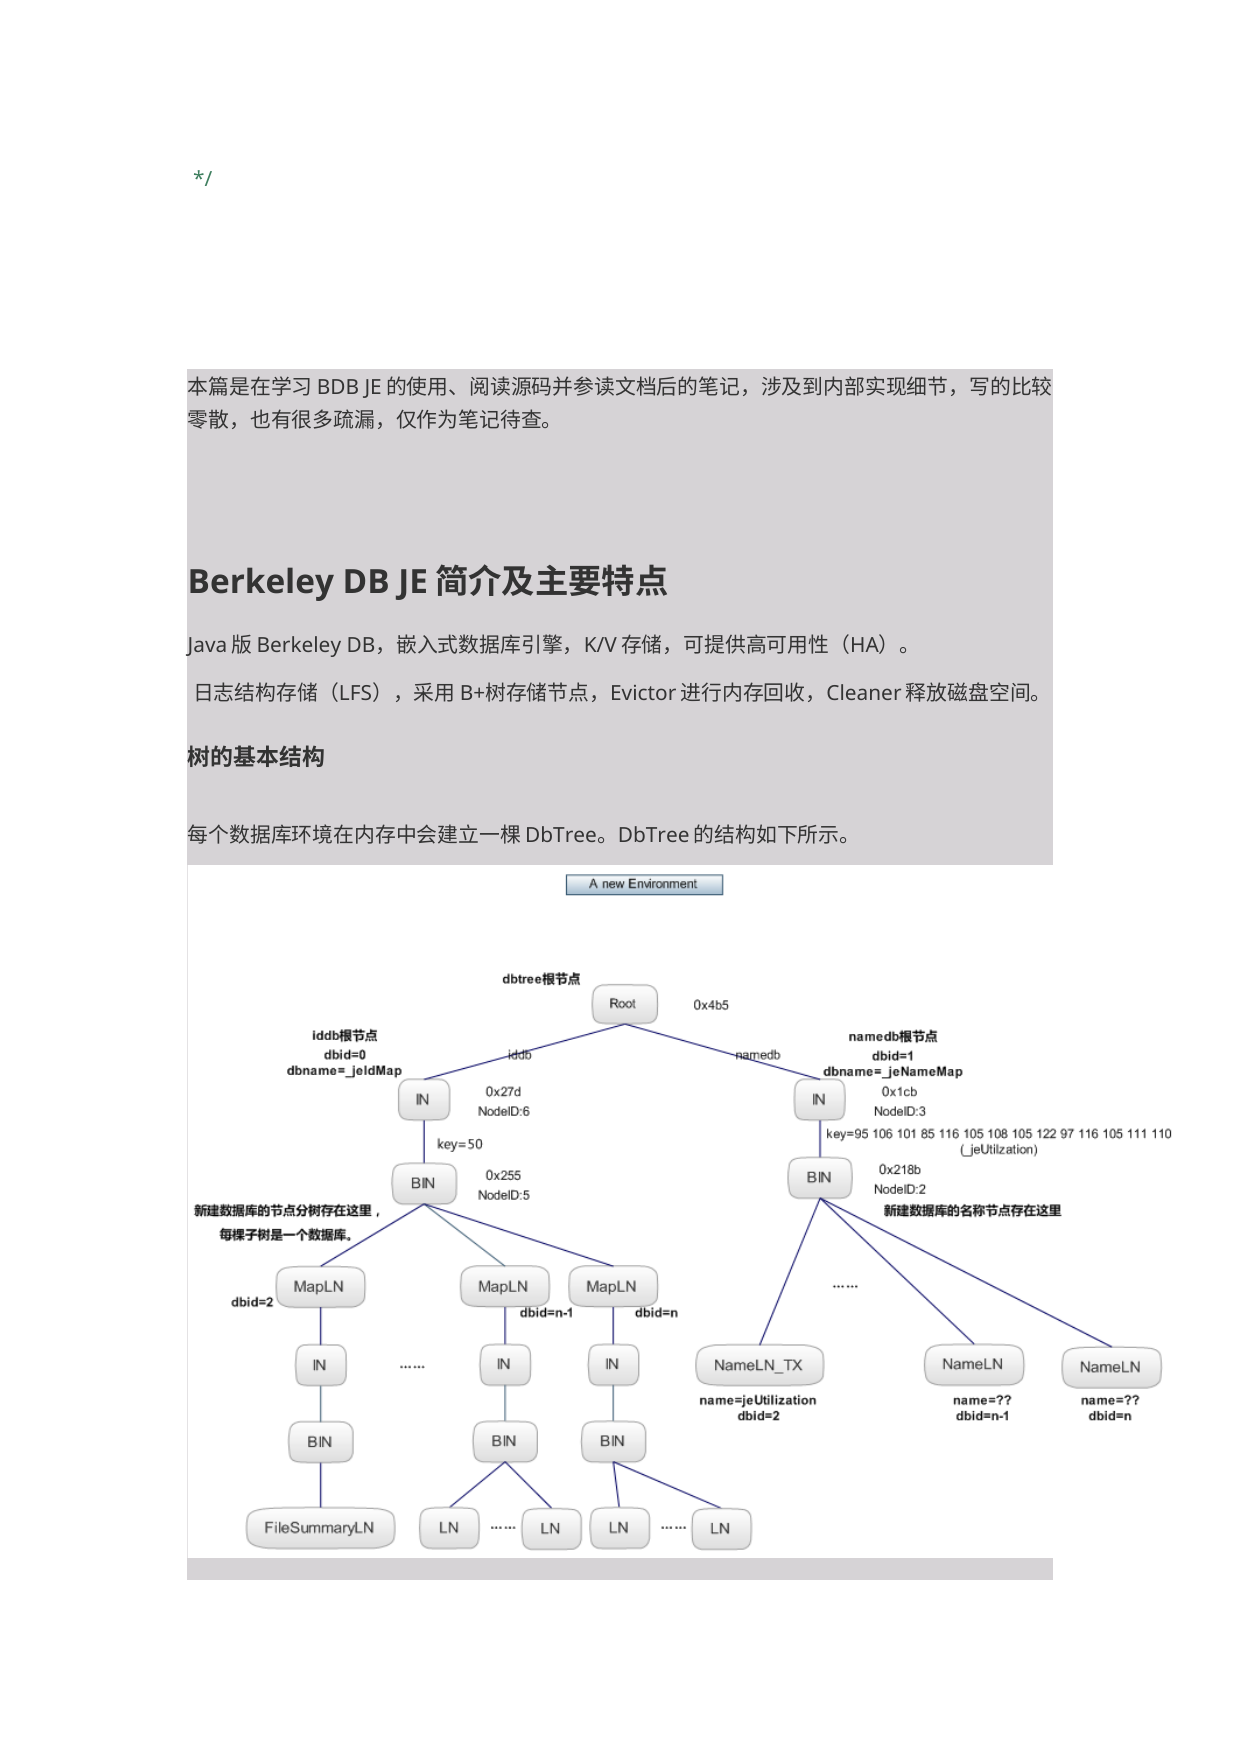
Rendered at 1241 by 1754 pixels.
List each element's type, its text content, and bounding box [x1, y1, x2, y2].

text */ [187, 162, 1053, 194]
picture [187, 865, 1177, 1558]
text 每个数据库环境在内存中会建立一棵DbTree。DbTree的结构如下所示。 [187, 817, 1053, 850]
text Java版Berkeley DB，嵌入式数据库引擎，K/V存储，可提供高可用性（HA）。 [187, 627, 1053, 659]
text 树的基本结构 [187, 723, 1053, 788]
text 本篇是在学习BDB JE的使用、阅读源码并参读文档后的笔记，涉及到内部实现细节，写的比较零散，也有很多疏漏，仅作为笔记待查。 [187, 369, 1053, 434]
text Berkeley DB JE简介及主要特点 [187, 546, 1053, 611]
text 日志结构存储（LFS），采用B+树存储节点，Evictor进行内存回收，Cleaner释放磁盘空间。 [187, 675, 1053, 707]
